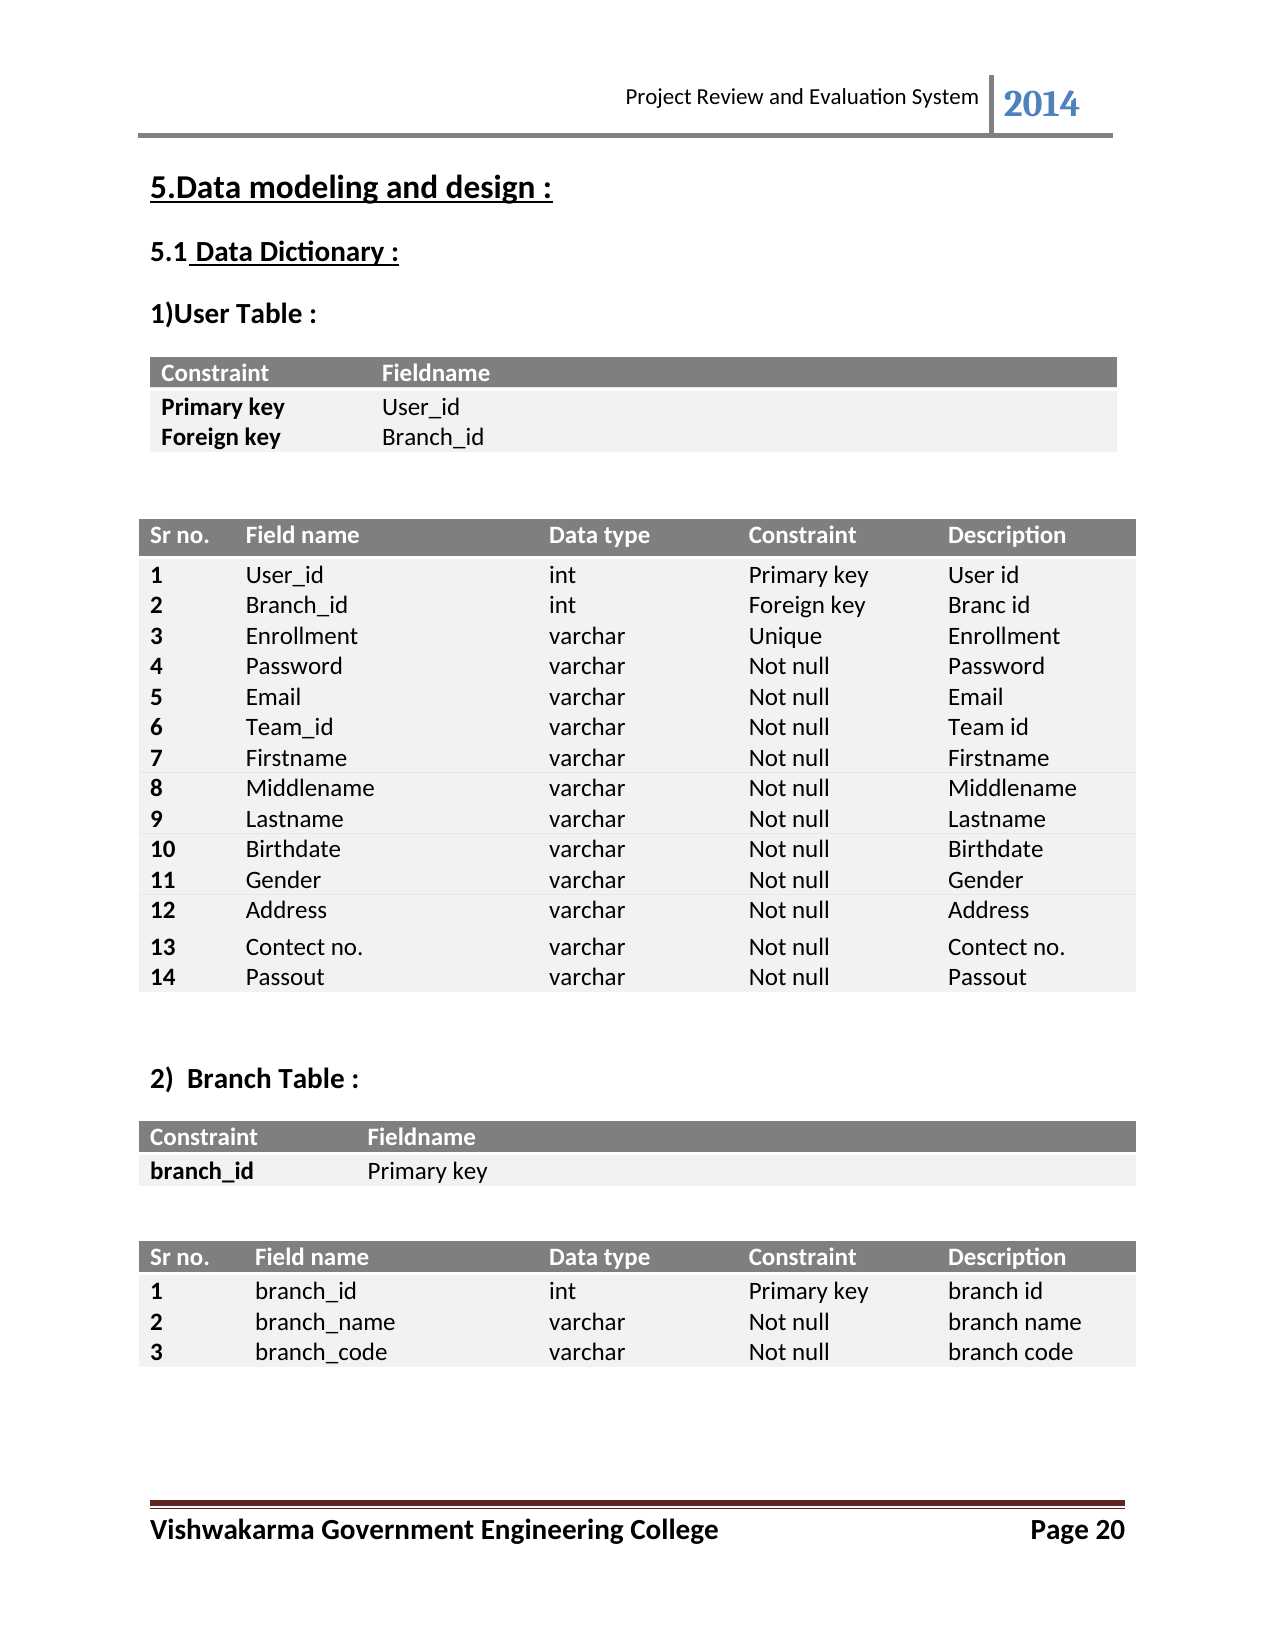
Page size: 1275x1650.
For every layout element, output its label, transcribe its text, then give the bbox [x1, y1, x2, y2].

table_header Fieldname [356, 1121, 1136, 1152]
table_cell User_id [234, 559, 538, 589]
table_header Constraint [139, 1121, 356, 1152]
table_cell branch_id [139, 1155, 356, 1186]
table_cell int [538, 1275, 737, 1306]
table_cell Foreign key [737, 589, 937, 620]
table_cell Gender [937, 864, 1136, 894]
table_cell Primary key [150, 391, 371, 421]
table_cell int [538, 589, 737, 620]
table_cell Not null [737, 895, 937, 931]
table_cell Email [937, 681, 1136, 711]
table_cell 8 [139, 773, 234, 803]
table_cell branch id [937, 1275, 1136, 1306]
table_cell varchar [538, 931, 737, 962]
table_cell Not null [737, 834, 937, 864]
table_cell 11 [139, 864, 234, 894]
table_cell 3 [139, 1336, 244, 1367]
table_cell Contect no. [234, 931, 538, 962]
table_cell varchar [538, 834, 737, 864]
table_cell Primary key [737, 1275, 937, 1306]
table_cell int [538, 559, 737, 589]
table_cell Address [234, 895, 538, 931]
table_cell Firstname [234, 742, 538, 772]
table_cell varchar [538, 1336, 737, 1367]
table_cell varchar [538, 711, 737, 742]
table_cell varchar [538, 864, 737, 894]
table_cell varchar [538, 803, 737, 833]
table_header Field name [244, 1241, 538, 1272]
table_cell varchar [538, 773, 737, 803]
table_cell Not null [737, 931, 937, 962]
table_cell Not null [737, 1306, 937, 1336]
table_cell 14 [139, 962, 234, 992]
table_cell Address [937, 895, 1136, 931]
table_cell Not null [737, 962, 937, 992]
text 2) Branch Table : [150, 1060, 1125, 1095]
table_cell varchar [538, 620, 737, 650]
table_cell Branch_id [234, 589, 538, 620]
table_cell varchar [538, 650, 737, 681]
table_cell Not null [737, 681, 937, 711]
table_cell Not null [737, 864, 937, 894]
table_cell 1 [139, 1275, 244, 1306]
table_header Data type [538, 1241, 737, 1272]
table_header Description [937, 519, 1136, 556]
table_header Fieldname [371, 357, 1117, 387]
table_cell 2 [139, 589, 234, 620]
table_cell Not null [737, 1336, 937, 1367]
table_cell Unique [737, 620, 937, 650]
table_cell Password [234, 650, 538, 681]
table_cell varchar [538, 1306, 737, 1336]
table_cell Middlename [234, 773, 538, 803]
table_cell branch_id [244, 1275, 538, 1306]
table_cell branch_name [244, 1306, 538, 1336]
table_cell Primary key [356, 1155, 1136, 1186]
table_cell varchar [538, 962, 737, 992]
table_cell Not null [737, 711, 937, 742]
table_cell User id [937, 559, 1136, 589]
table_header Sr no. [139, 519, 234, 556]
table_cell 7 [139, 742, 234, 772]
table_cell 10 [139, 834, 234, 864]
table_cell 3 [139, 620, 234, 650]
table_cell Not null [737, 742, 937, 772]
table_cell 1 [139, 559, 234, 589]
table_cell Team_id [234, 711, 538, 742]
table_cell Birthdate [234, 834, 538, 864]
table_cell Password [937, 650, 1136, 681]
table_header Constraint [737, 1241, 937, 1272]
table_cell branch name [937, 1306, 1136, 1336]
table_cell branch code [937, 1336, 1136, 1367]
table_cell Gender [234, 864, 538, 894]
table_cell Firstname [937, 742, 1136, 772]
table_cell varchar [538, 681, 737, 711]
table_cell Email [234, 681, 538, 711]
table_cell User_id [371, 391, 1117, 421]
table_cell Foreign key [150, 421, 371, 452]
table_cell Not null [737, 650, 937, 681]
text 1)User Table : [150, 295, 1125, 331]
table_cell 5 [139, 681, 234, 711]
table_cell Middlename [937, 773, 1136, 803]
table_cell varchar [538, 742, 737, 772]
table_cell Branch_id [371, 421, 1117, 452]
table_header Field name [234, 519, 538, 556]
table_cell Branc id [937, 589, 1136, 620]
table_header Constraint [150, 357, 371, 387]
table_cell Enrollment [234, 620, 538, 650]
table_cell Birthdate [937, 834, 1136, 864]
table_cell Lastname [234, 803, 538, 833]
table_cell Lastname [937, 803, 1136, 833]
table_cell 12 [139, 895, 234, 931]
list Data Dictionary : [150, 233, 1125, 269]
table_cell Passout [937, 962, 1136, 992]
table_cell 9 [139, 803, 234, 833]
table_cell Not null [737, 803, 937, 833]
table_header Description [937, 1241, 1136, 1272]
table_header Constraint [737, 519, 937, 556]
table_cell Not null [737, 773, 937, 803]
table_cell varchar [538, 895, 737, 931]
table_header Data type [538, 519, 737, 556]
table_cell 6 [139, 711, 234, 742]
table_cell Contect no. [937, 931, 1136, 962]
table_cell 2 [139, 1306, 244, 1336]
table_cell Enrollment [937, 620, 1136, 650]
table_cell Primary key [737, 559, 937, 589]
table_cell Team id [937, 711, 1136, 742]
table_cell 13 [139, 931, 234, 962]
table_cell branch_code [244, 1336, 538, 1367]
table_cell Passout [234, 962, 538, 992]
text 5.Data modeling and design : [150, 166, 1125, 207]
table_header Sr no. [139, 1241, 244, 1272]
table_cell 4 [139, 650, 234, 681]
